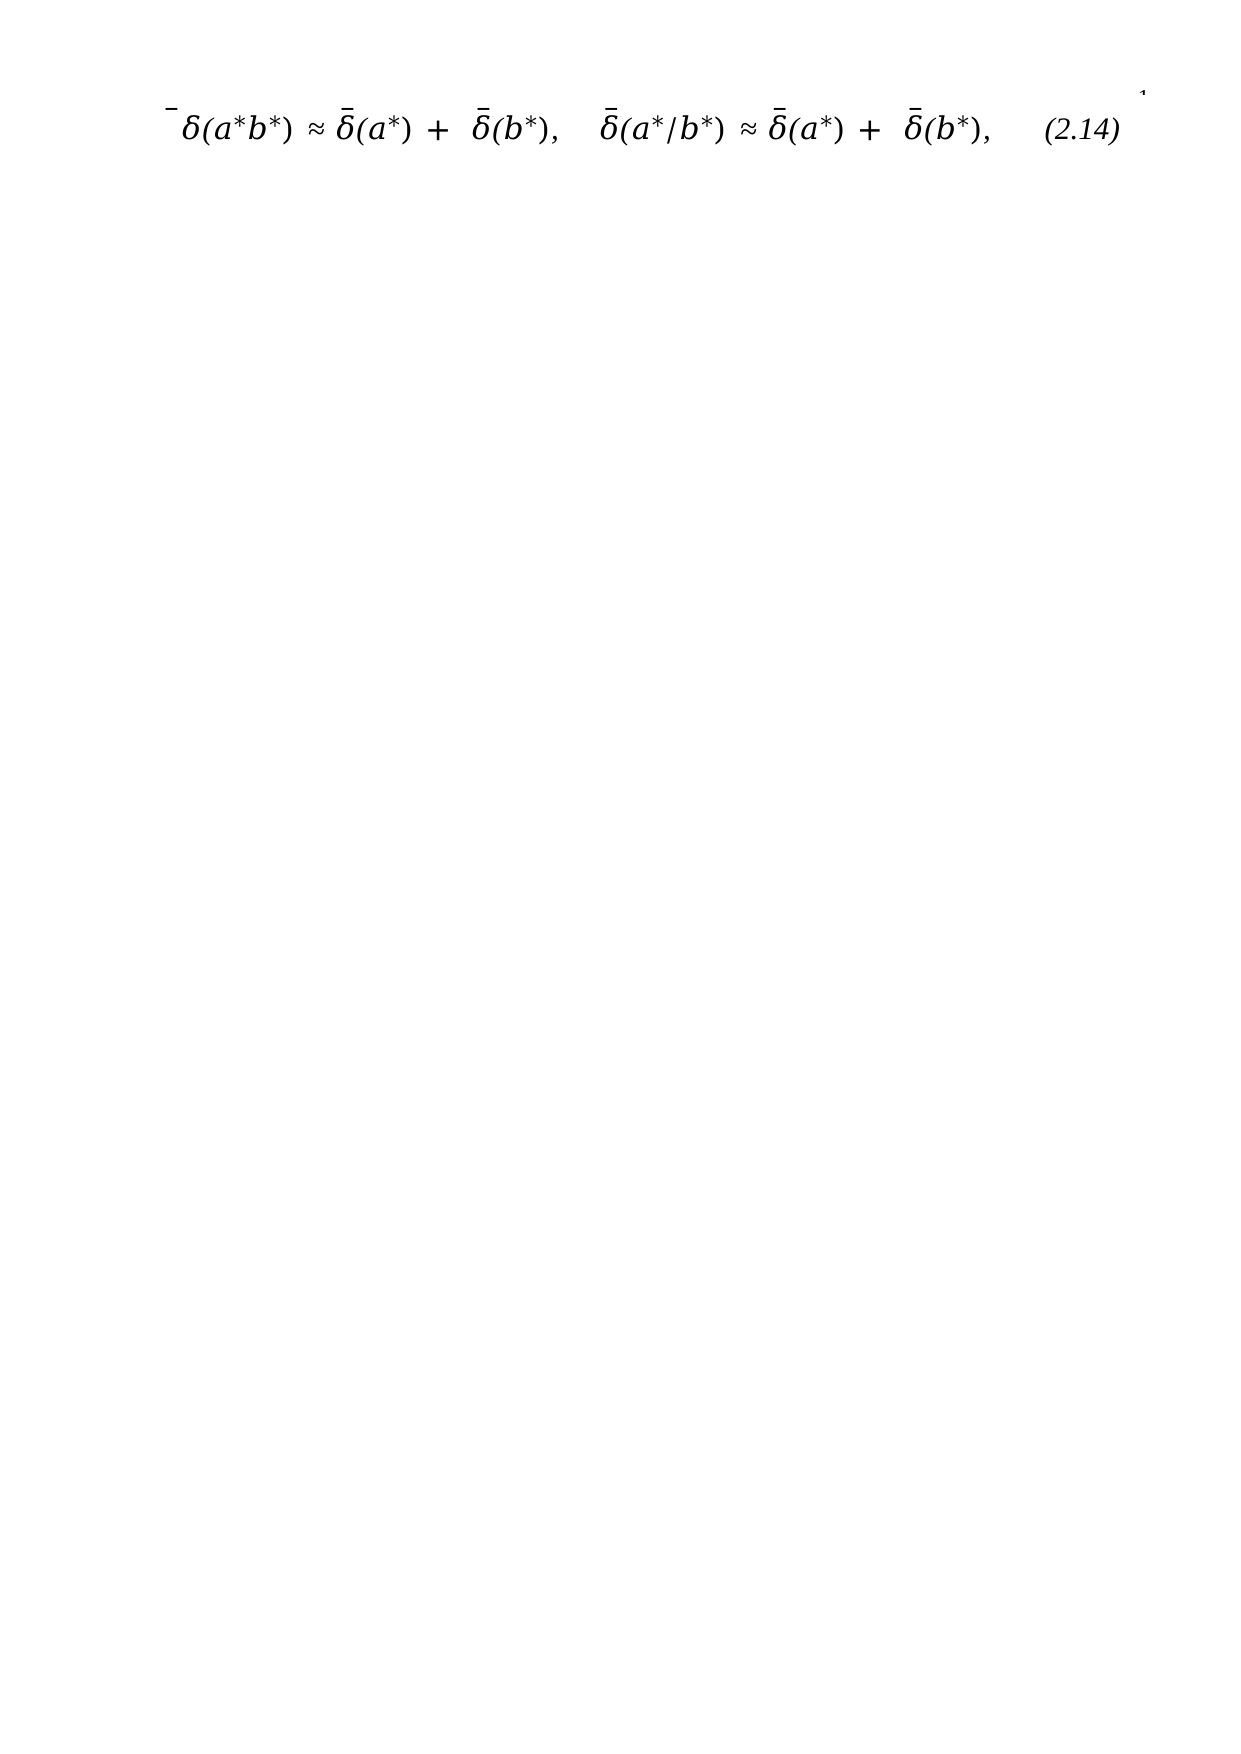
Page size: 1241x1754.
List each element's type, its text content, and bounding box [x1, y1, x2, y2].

text ̅𝛿(𝑎∗𝑏∗) ≈ 𝛿̅(𝑎∗) + 𝛿̅(𝑏∗), 𝛿̅(𝑎∗/𝑏∗) ≈ 𝛿̅(𝑎∗) + 𝛿̅(𝑏∗), (2.14) [180, 100, 1198, 146]
